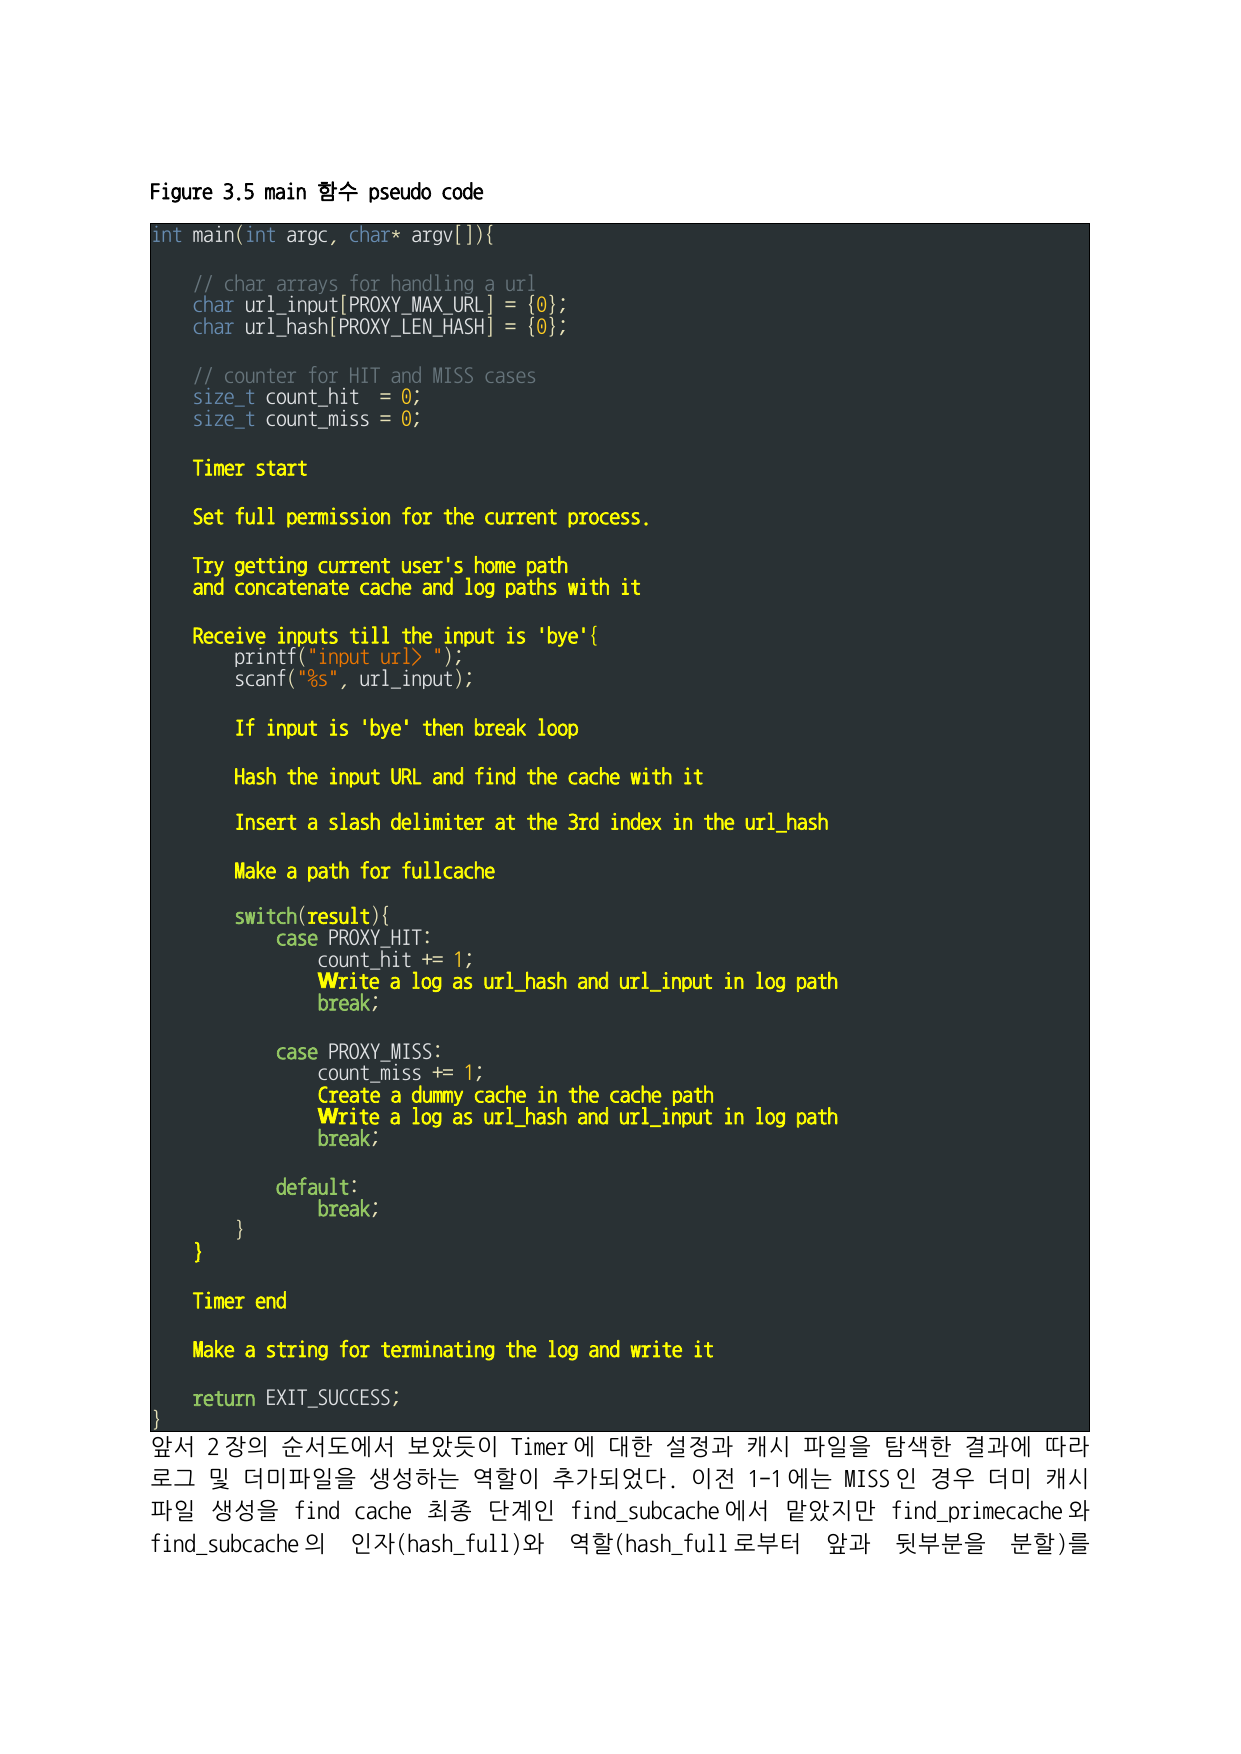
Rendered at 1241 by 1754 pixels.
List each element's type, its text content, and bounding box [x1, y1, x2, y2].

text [150, 1432, 1090, 1558]
